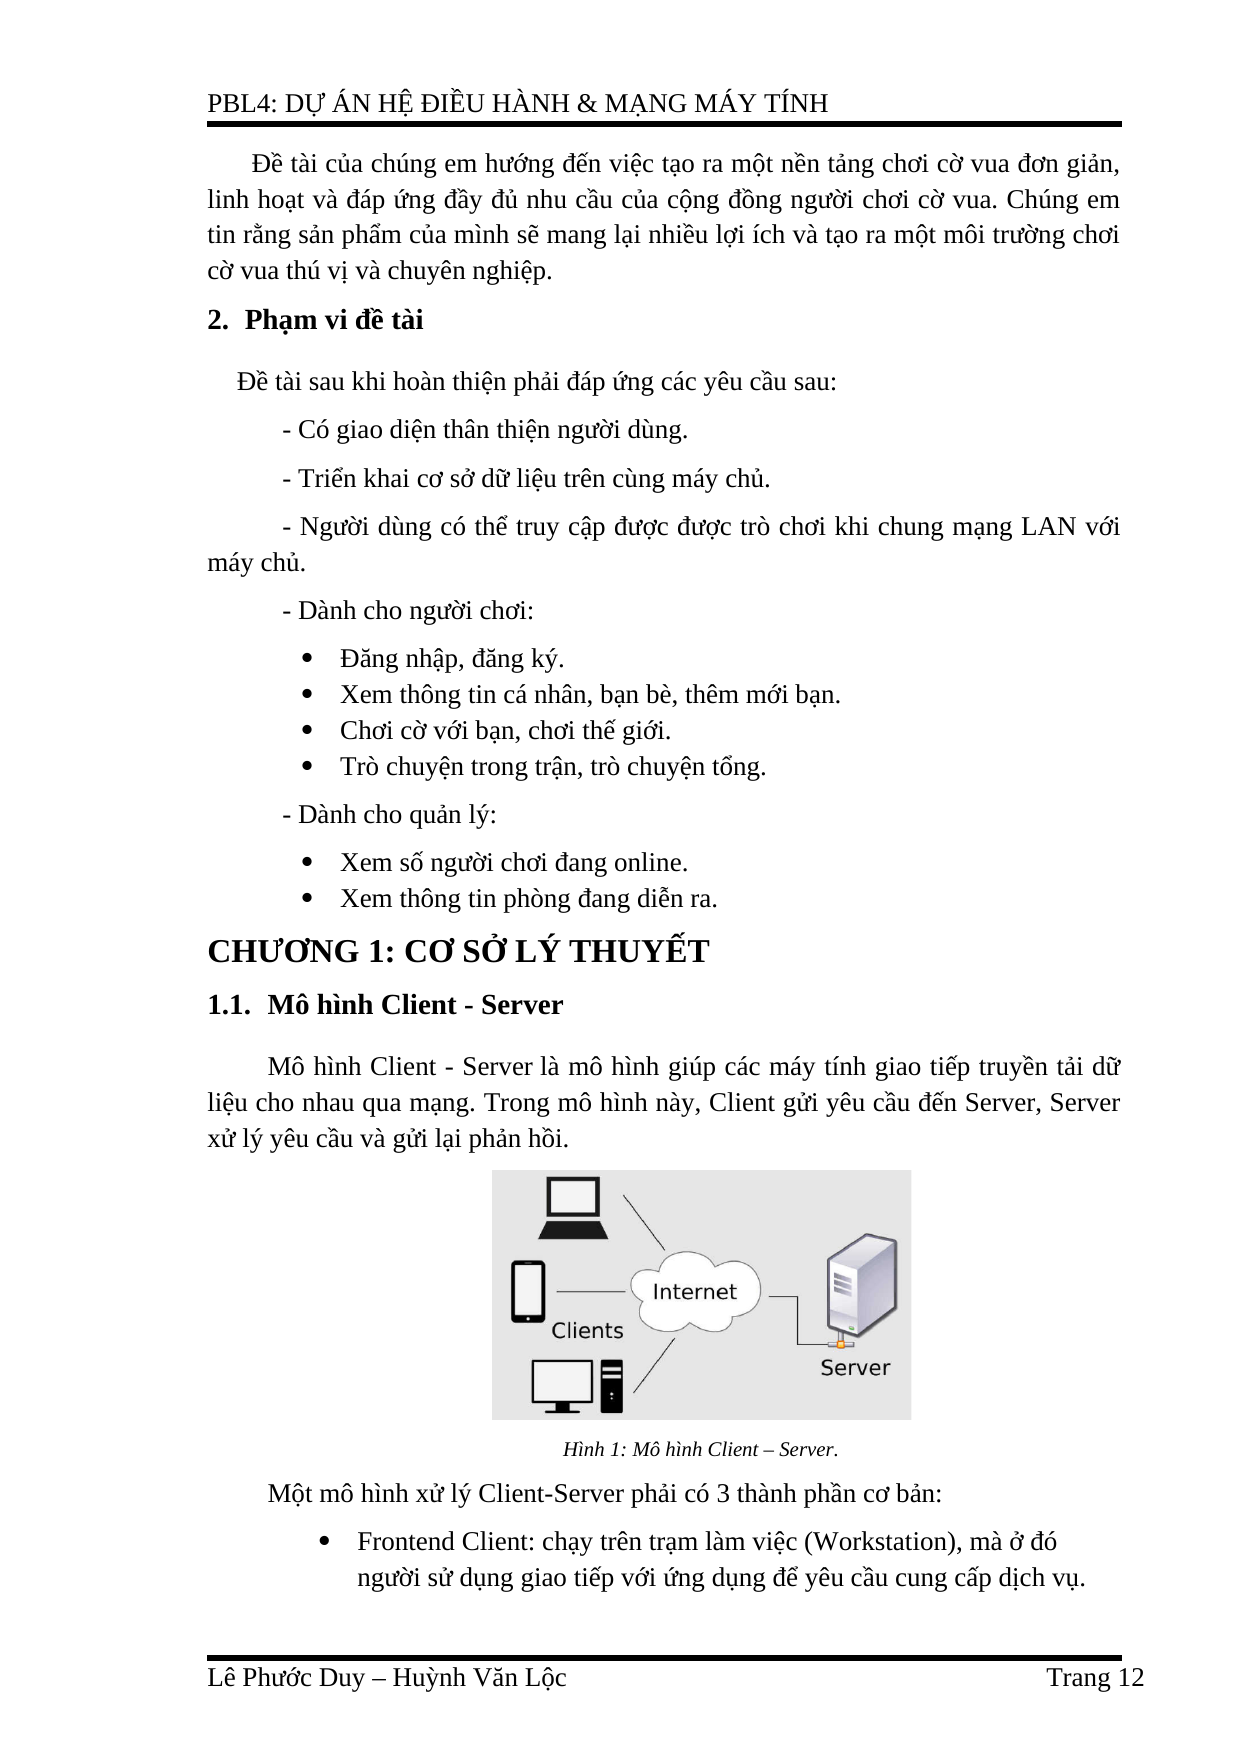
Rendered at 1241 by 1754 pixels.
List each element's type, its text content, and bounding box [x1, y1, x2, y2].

text - Dành cho quản lý: [207, 798, 1122, 829]
text - Triển khai cơ sở dữ liệu trên cùng máy chủ. [207, 462, 1122, 493]
text - Người dùng có thể truy cập được được trò chơi khi chung mạng LAN với máy chủ. [207, 510, 1122, 577]
text Một mô hình xử lý Client-Server phải có 3 thành phần cơ bản: [207, 1477, 1122, 1508]
picture [492, 1170, 912, 1420]
subtitle Mô hình Client - Server [207, 987, 1122, 1021]
text Đề tài sau khi hoàn thiện phải đáp ứng các yêu cầu sau: [207, 365, 1122, 396]
list Xem thông tin cá nhân, bạn bè, thêm mới bạn. [302, 678, 1122, 709]
subtitle CHƯƠNG 1: CƠ SỞ LÝ THUYẾT [207, 931, 1122, 969]
list Frontend Client: chạy trên trạm làm việc (Workstation), mà ở đó người sử dụng giao tiếp với ứng dụng để yêu cầu cung cấp dịch vụ. [319, 1525, 1122, 1592]
text Đề tài của chúng em hướng đến việc tạo ra một nền tảng chơi cờ vua đơn giản, linh hoạt và đáp ứng đầy đủ nhu cầu của cộng đồng người chơi cờ vua. Chúng em tin rằng sản phẩm của mình sẽ mang lại nhiều lợi ích và tạo ra một môi trường chơi cờ vua thú vị và chuyên nghiệp. [207, 147, 1122, 285]
list Xem thông tin phòng đang diễn ra. [302, 882, 1122, 914]
subtitle Phạm vi đề tài [207, 302, 1122, 336]
list Đăng nhập, đăng ký. [302, 642, 1122, 673]
text Mô hình Client - Server là mô hình giúp các máy tính giao tiếp truyền tải dữ liệu cho nhau qua mạng. Trong mô hình này, Client gửi yêu cầu đến Server, Server xử lý yêu cầu và gửi lại phản hồi. [207, 1050, 1122, 1153]
list Trò chuyện trong trận, trò chuyện tổng. [302, 750, 1122, 781]
list Xem số người chơi đang online. [302, 847, 1122, 878]
text - Có giao diện thân thiện người dùng. [207, 413, 1122, 444]
text - Dành cho người chơi: [207, 594, 1122, 625]
text Hình 1: Mô hình Client – Server. [282, 1437, 1122, 1461]
list Chơi cờ với bạn, chơi thế giới. [302, 714, 1122, 745]
